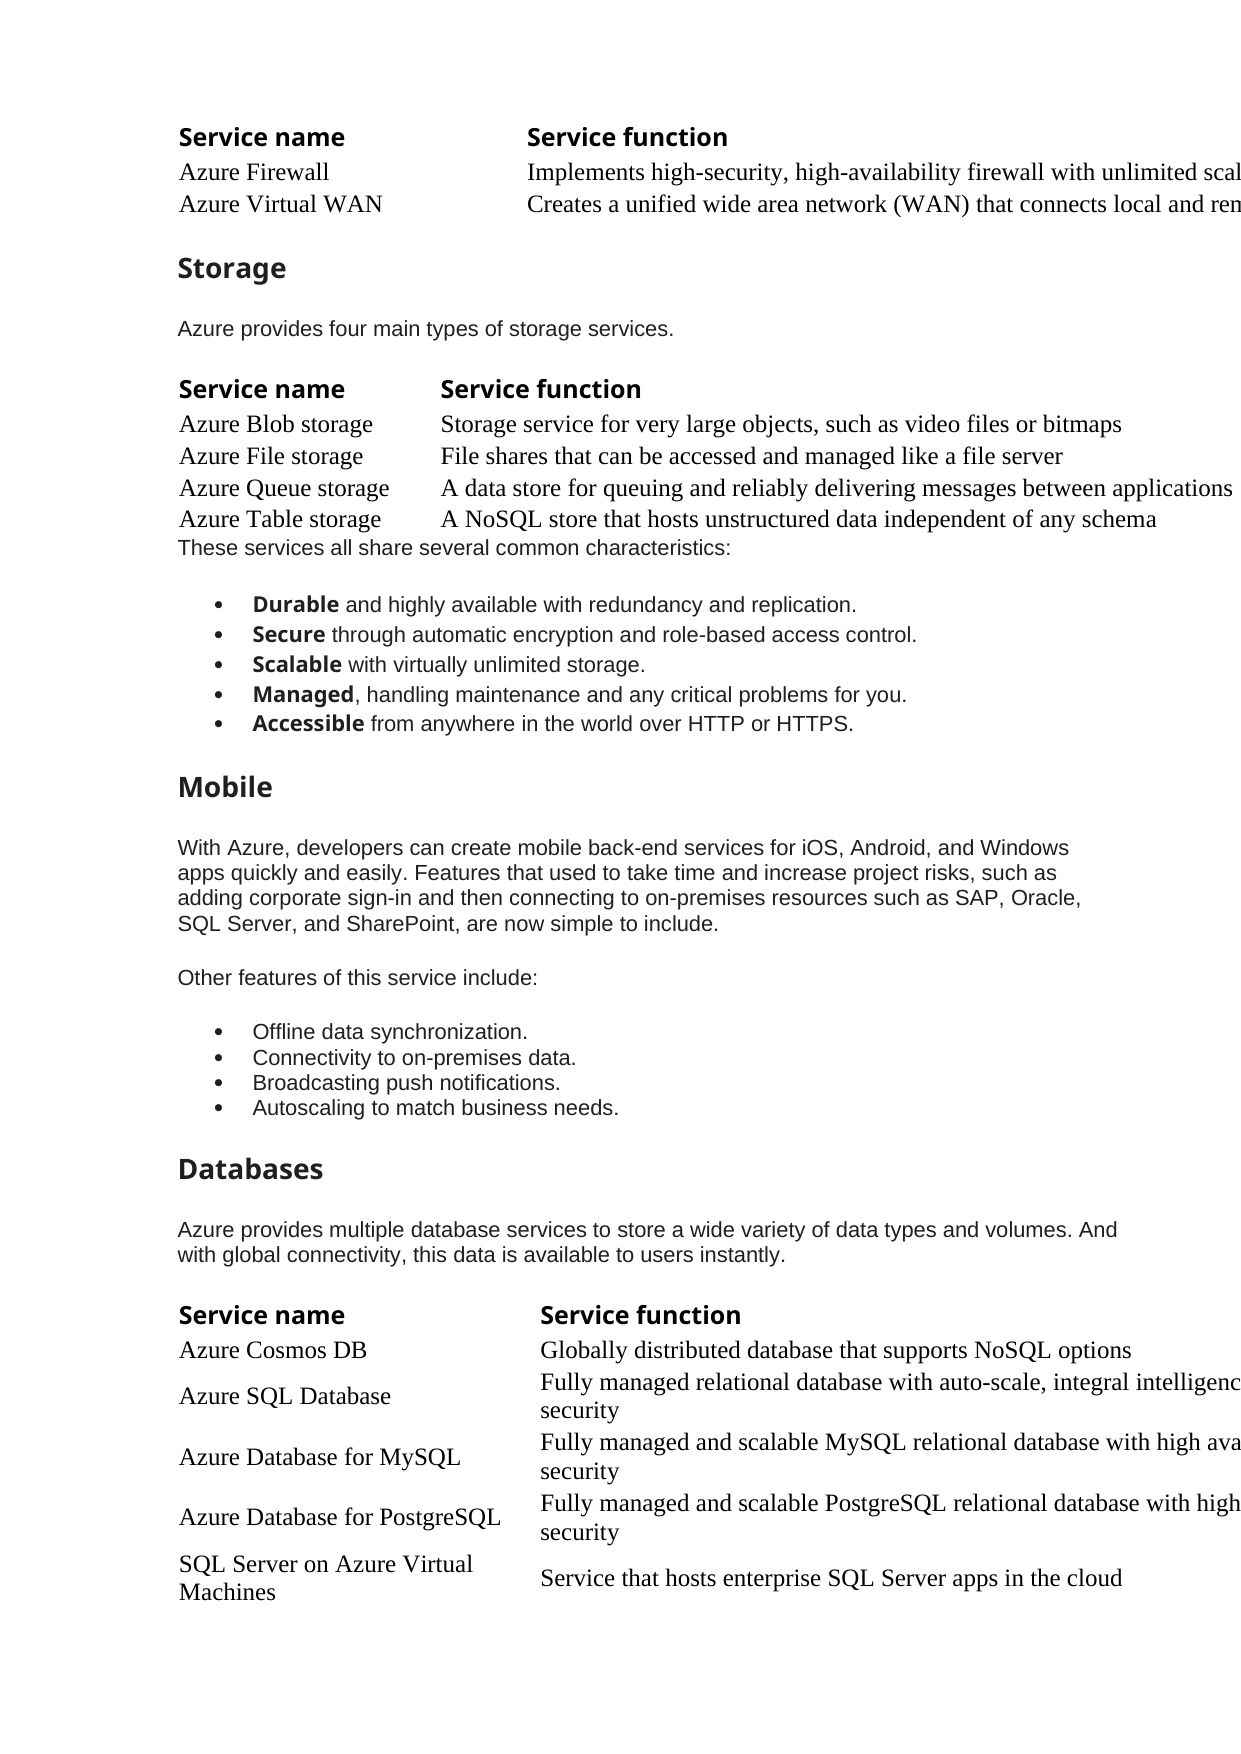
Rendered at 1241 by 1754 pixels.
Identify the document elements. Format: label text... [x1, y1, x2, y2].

list Durable and highly available with redundancy and replication. [215, 589, 1122, 619]
list Offline data synchronization. [215, 1019, 1122, 1044]
text Mobile [177, 767, 1122, 806]
table_cell Azure Cosmos DB [177, 1334, 539, 1365]
text With Azure, developers can create mobile back-end services for iOS, Android, and Windows apps quickly and easily. Features that used to take time and increase project risks, such as adding corporate sign-in and then connecting to on-premises resources such as SAP, Oracle, SQL Server, and SharePoint, are now simple to include. [177, 835, 1122, 936]
text Azure provides four main types of storage services. [177, 316, 1122, 341]
table_header Service name [177, 370, 439, 407]
table_cell Fully managed and scalable MySQL relational database with high availability and security [539, 1426, 1240, 1487]
table_cell Azure File storage [177, 439, 439, 471]
table_header Service name [177, 1296, 539, 1333]
table_cell Globally distributed database that supports NoSQL options [539, 1334, 1240, 1365]
table_cell A data store for queuing and reliably delivering messages between applications [439, 471, 1240, 503]
table_header Service name [177, 118, 525, 155]
list Broadcasting push notifications. [215, 1069, 1122, 1095]
table_cell Service that hosts enterprise SQL Server apps in the cloud [539, 1547, 1240, 1608]
table_cell Creates a unified wide area network (WAN) that connects local and remote sites [525, 187, 1240, 219]
table_cell Azure Database for MySQL [177, 1426, 539, 1487]
list Connectivity to on-premises data. [215, 1044, 1122, 1069]
list Scalable with virtually unlimited storage. [215, 649, 1122, 678]
table_cell Azure Firewall [177, 155, 525, 187]
table_cell A NoSQL store that hosts unstructured data independent of any schema [439, 503, 1240, 535]
text Storage [177, 248, 1122, 287]
table_cell SQL Server on Azure Virtual Machines [177, 1547, 539, 1608]
list Accessible from anywhere in the world over HTTP or HTTPS. [215, 708, 1122, 738]
table_header Service function [539, 1296, 1240, 1333]
table_cell Implements high-security, high-availability firewall with unlimited scalability [525, 155, 1240, 187]
text Other features of this service include: [177, 965, 1122, 990]
table_cell Fully managed and scalable PostgreSQL relational database with high availability and security [539, 1487, 1240, 1547]
table_cell Azure Database for PostgreSQL [177, 1487, 539, 1547]
table_cell Storage service for very large objects, such as video files or bitmaps [439, 407, 1240, 439]
table_header Service function [525, 118, 1240, 155]
table_cell Azure Queue storage [177, 471, 439, 503]
table_cell Azure Table storage [177, 503, 439, 535]
list Managed, handling maintenance and any critical problems for you. [215, 678, 1122, 708]
table_header Service function [439, 370, 1240, 407]
table_cell Azure Virtual WAN [177, 187, 525, 219]
list Secure through automatic encryption and role-based access control. [215, 619, 1122, 649]
text Databases [177, 1149, 1122, 1187]
table_cell Fully managed relational database with auto-scale, integral intelligence, and robust security [539, 1365, 1240, 1426]
table_cell Azure Blob storage [177, 407, 439, 439]
text These services all share several common characteristics: [177, 535, 1122, 560]
list Autoscaling to match business needs. [215, 1095, 1122, 1120]
table_cell File shares that can be accessed and managed like a file server [439, 439, 1240, 471]
text Azure provides multiple database services to store a wide variety of data types and volumes. And with global connectivity, this data is available to users instantly. [177, 1217, 1122, 1267]
table_cell Azure SQL Database [177, 1365, 539, 1426]
